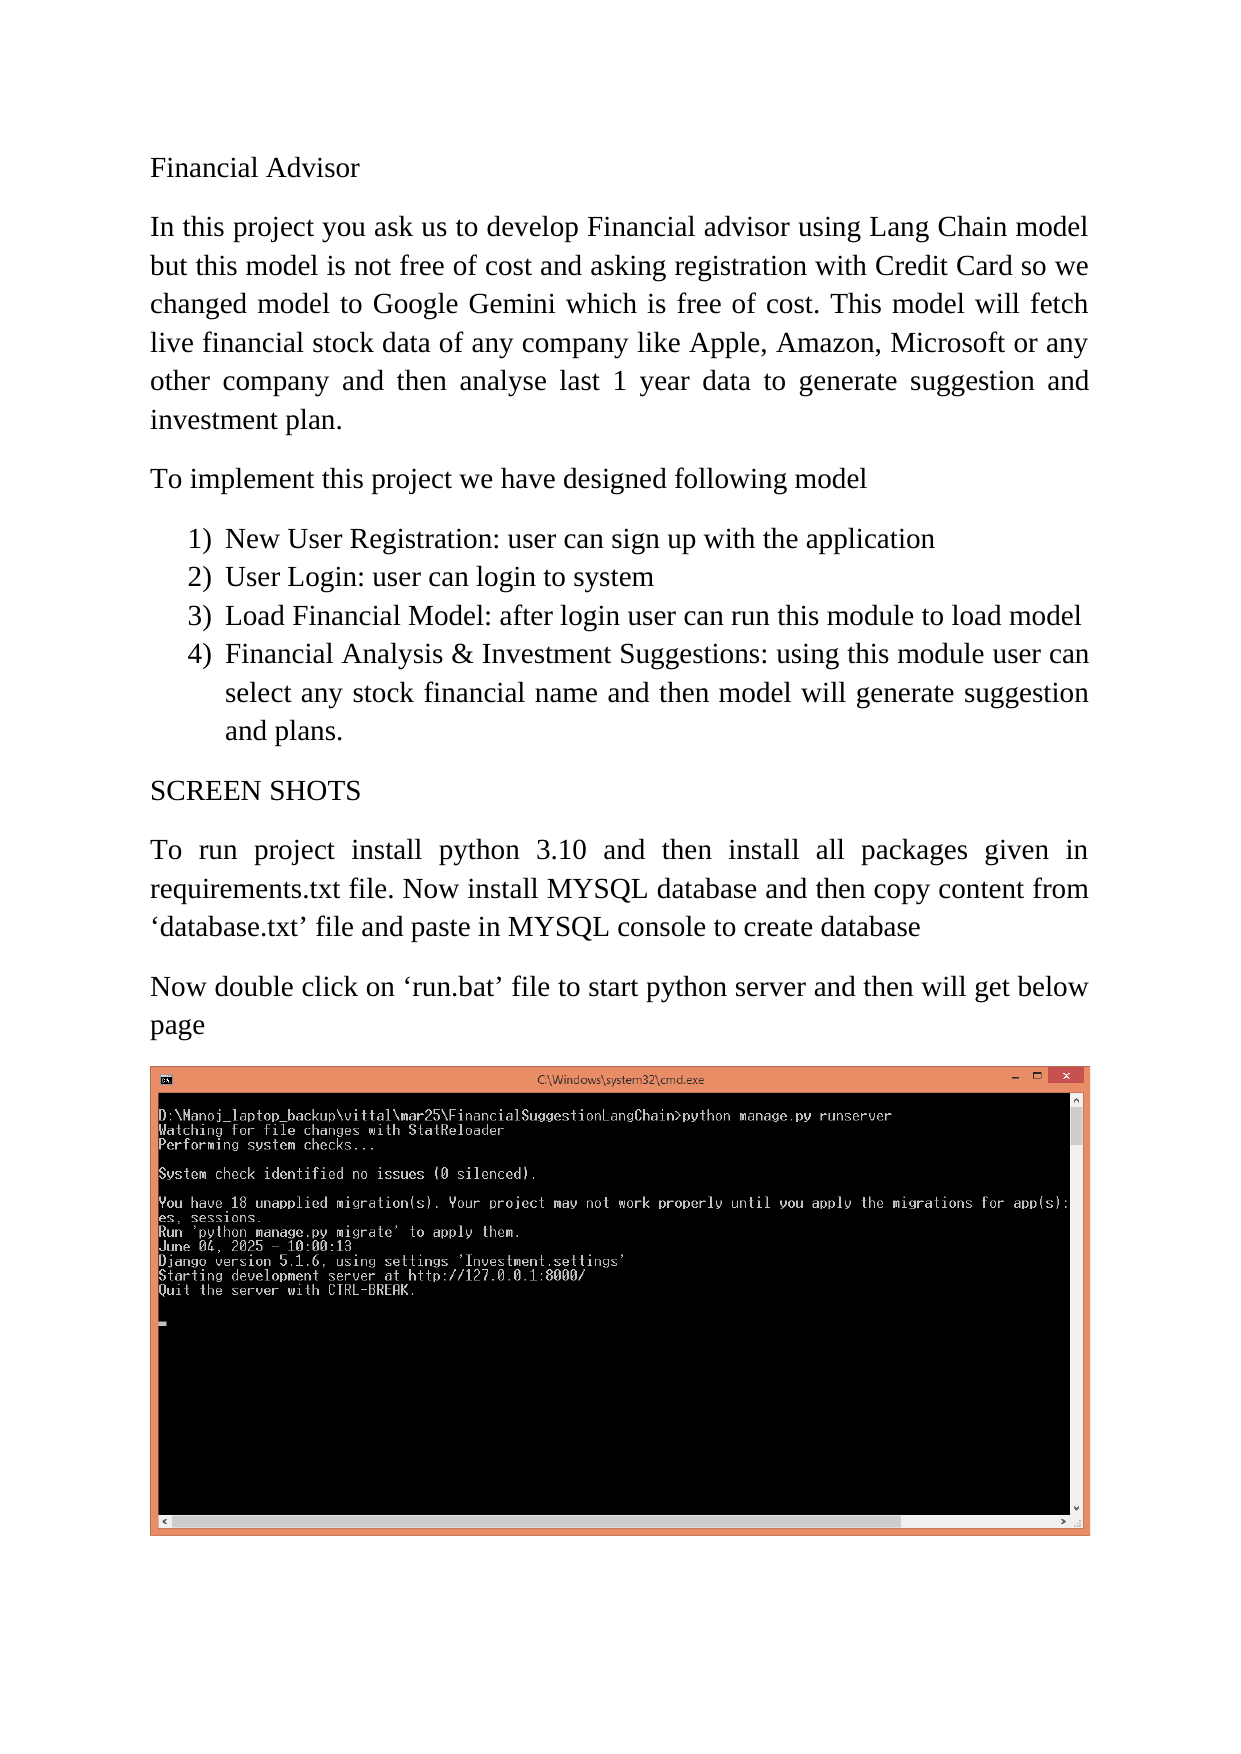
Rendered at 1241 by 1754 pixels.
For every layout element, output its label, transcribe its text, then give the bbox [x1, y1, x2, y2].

picture [150, 1066, 1091, 1536]
text SCREEN SHOTS [150, 773, 1090, 806]
list Financial Analysis & Investment Suggestions: using this module user can select any stock financial name and then model will generate suggestion and plans. [187, 636, 1090, 747]
text To run project install python 3.10 and then install all packages given in requirements.txt file. Now install MYSQL database and then copy content from ‘database.txt’ file and paste in MYSQL console to create database [150, 832, 1090, 943]
list New User Registration: user can sign up with the application [187, 521, 1090, 554]
text To implement this project we have designed following model [150, 461, 1090, 495]
list User Login: user can login to system [187, 559, 1090, 593]
text Now double click on ‘run.bat’ file to start python server and then will get below page [150, 969, 1090, 1041]
text In this project you ask us to develop Financial advisor using Lang Chain model but this model is not free of cost and asking registration with Credit Card so we changed model to Google Gemini which is free of cost. This model will fetch live financial stock data of any company like Apple, Amazon, Microsoft or any other company and then analyse last 1 year data to generate suggestion and investment plan. [150, 209, 1090, 436]
text Financial Advisor [150, 150, 1090, 183]
list Load Financial Model: after login user can run this module to load model [187, 598, 1090, 631]
